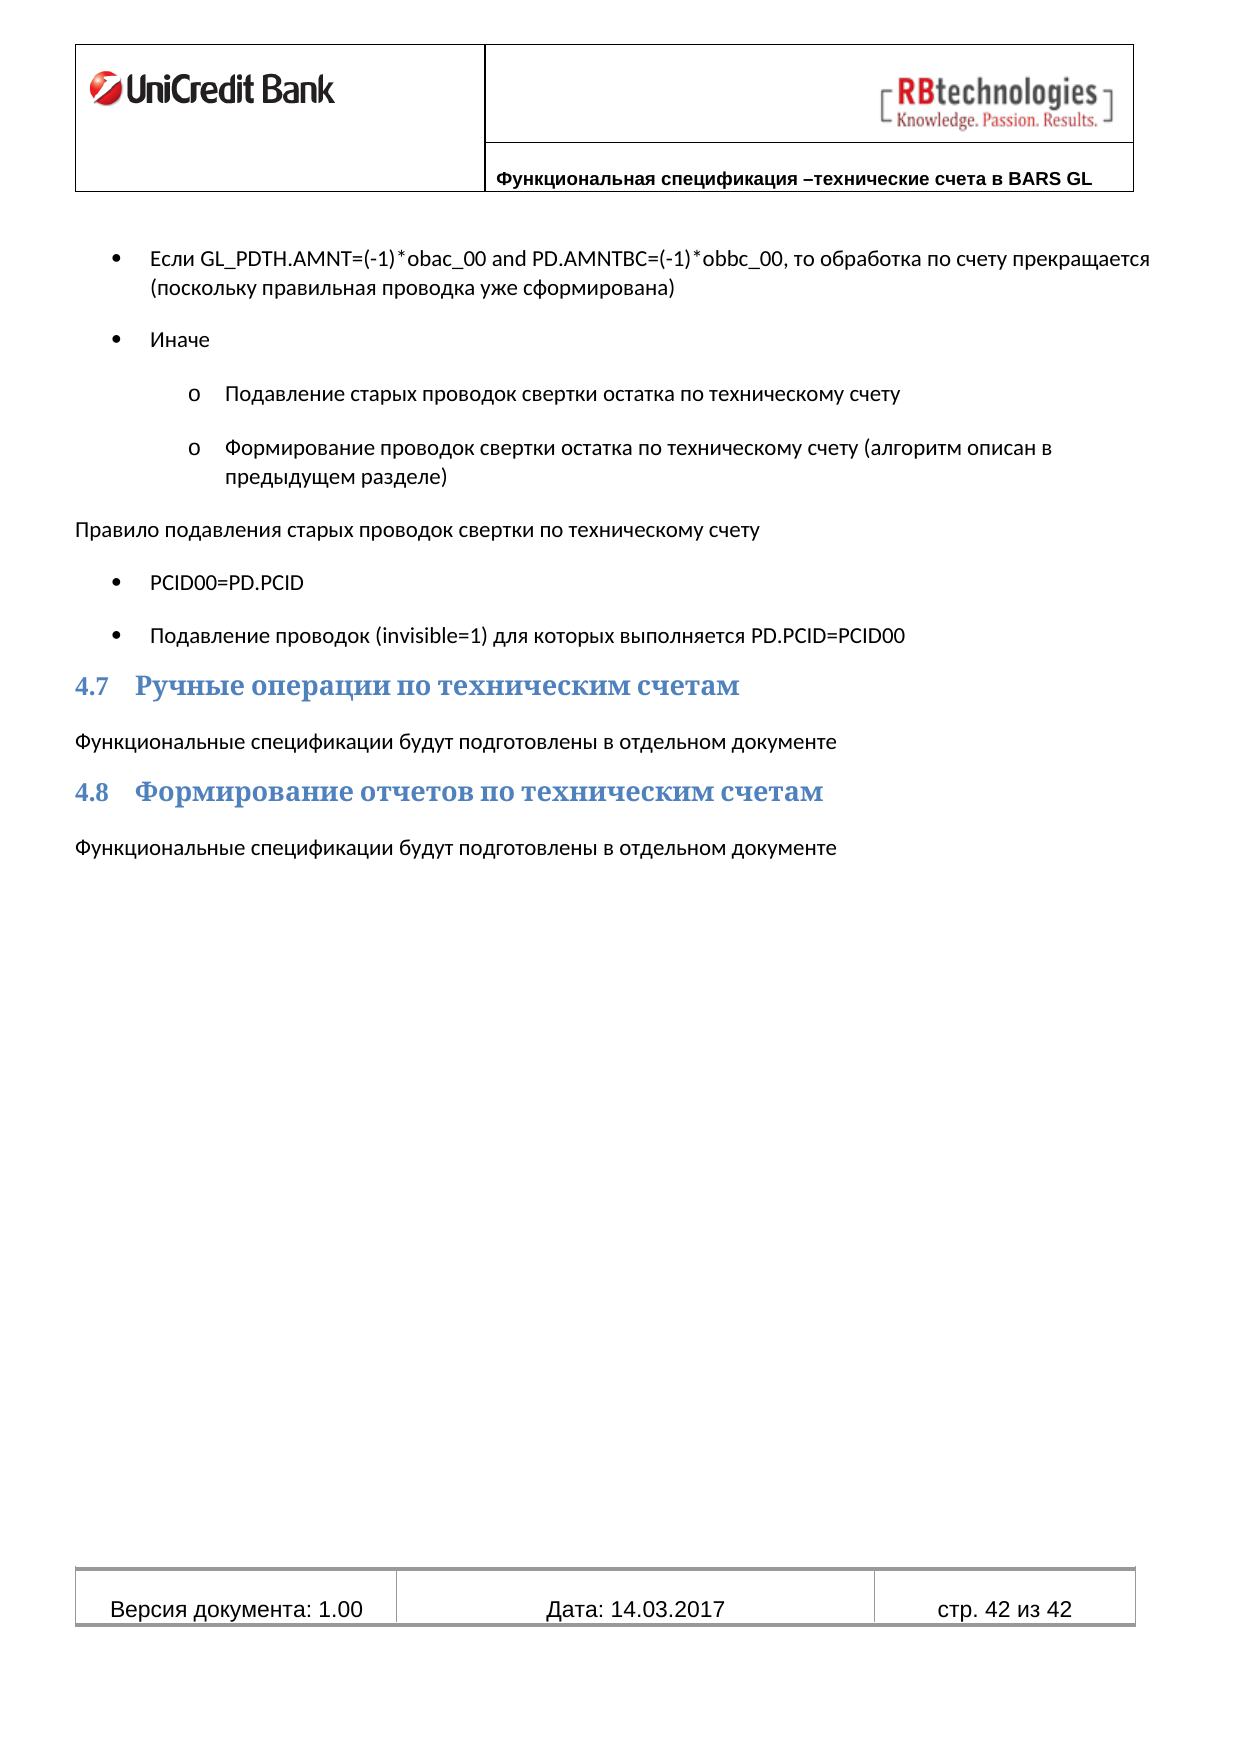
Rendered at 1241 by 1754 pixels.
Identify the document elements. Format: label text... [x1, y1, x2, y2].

list Иначе [112, 326, 1165, 354]
list Если GL_PDTH.AMNT=(-1)*obac_00 and PD.AMNTBC=(-1)*obbc_00, то обработка по счету прекращается (поскольку правильная проводка уже сформирована) [112, 244, 1165, 301]
list Формирование проводок свертки остатка по техническому счету (алгоритм описан в предыдущем разделе) [187, 433, 1165, 490]
list PCID00=PD.PCID [112, 568, 1165, 596]
list Подавление проводок (invisible=1) для которых выполняется PD.PCID=PCID00 [112, 621, 1165, 649]
text Функциональные спецификации будут подготовлены в отдельном документе [75, 727, 1165, 755]
subtitle Формирование отчетов по техническим счетам [75, 776, 1165, 808]
text Правило подавления старых проводок свертки по техническому счету [75, 515, 1165, 543]
text Функциональные спецификации будут подготовлены в отдельном документе [75, 833, 1165, 861]
subtitle Ручные операции по техническим счетам [75, 670, 1165, 702]
picture [86, 70, 337, 107]
picture [874, 70, 1123, 143]
list Подавление старых проводок свертки остатка по техническому счету [187, 379, 1165, 408]
